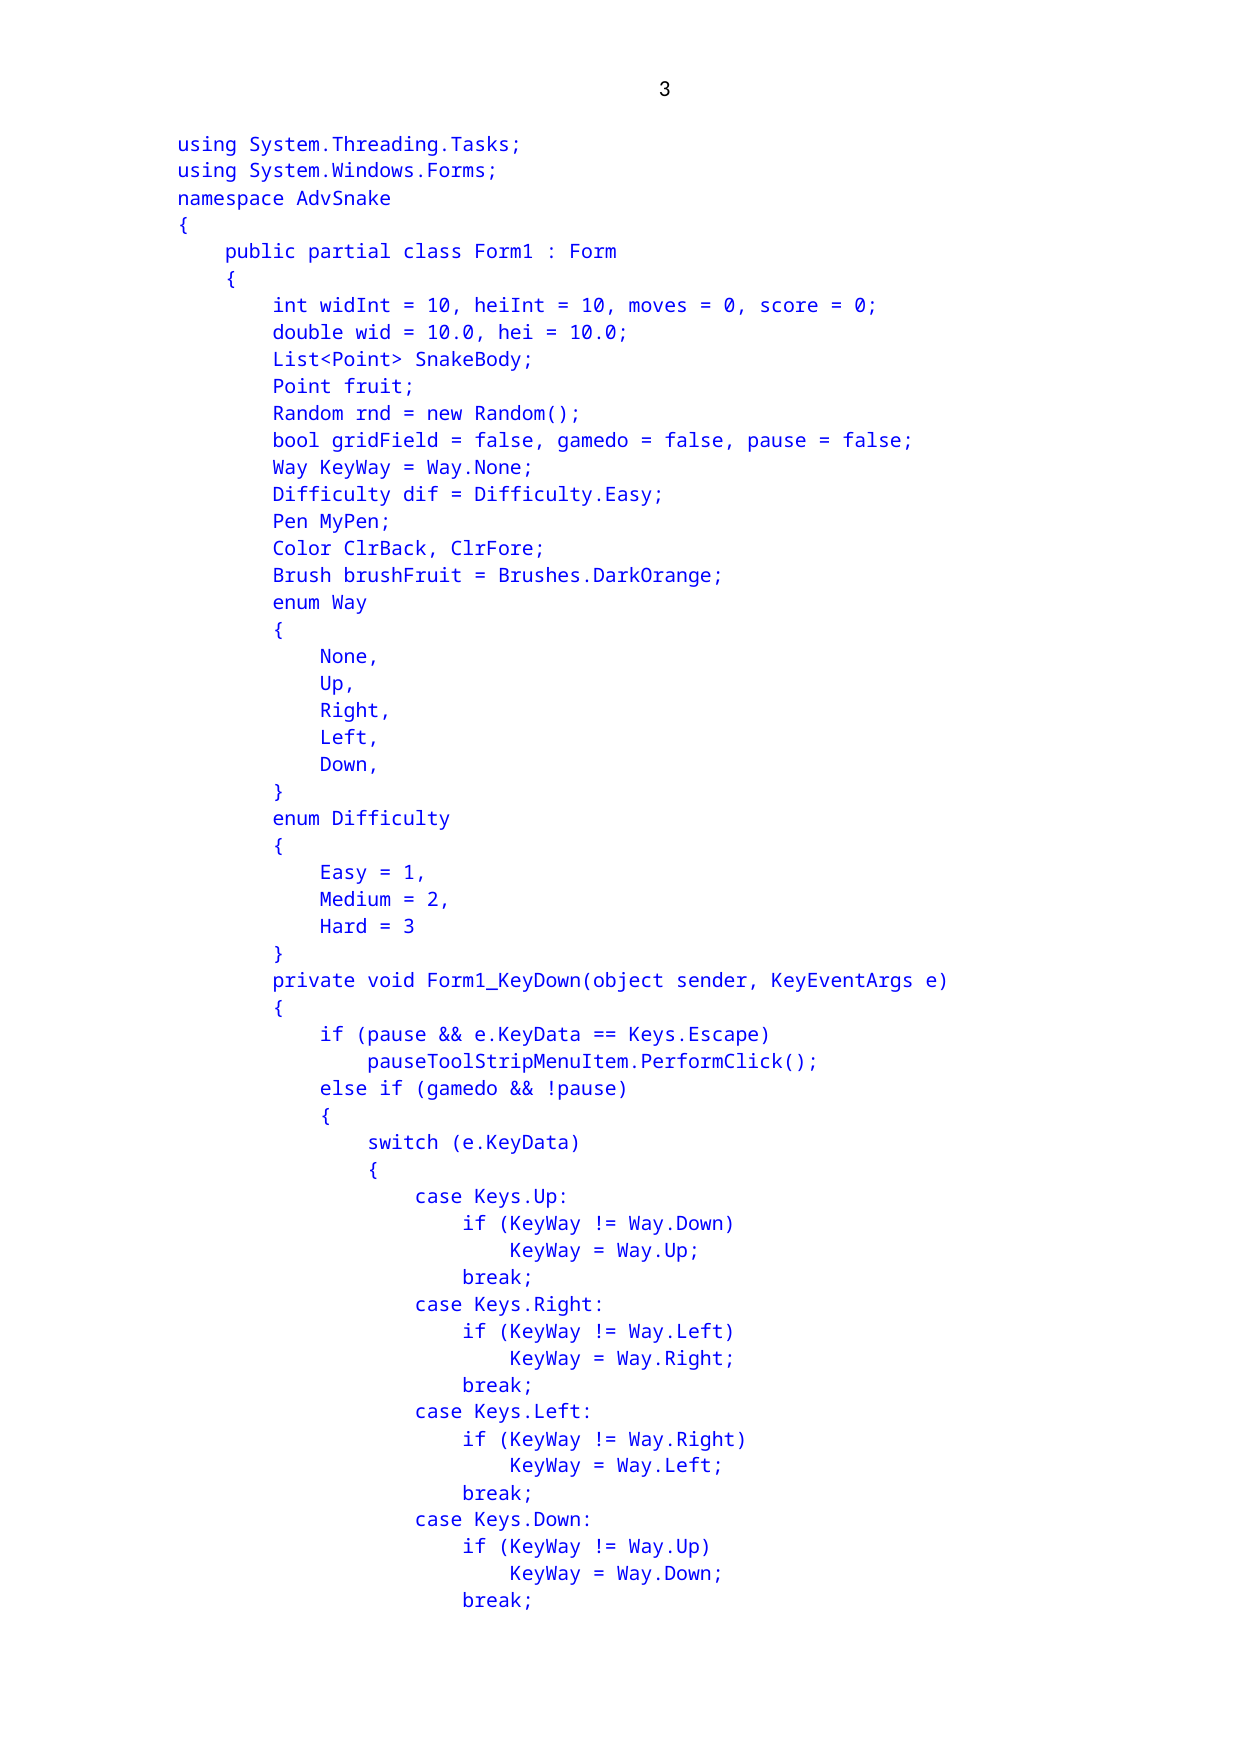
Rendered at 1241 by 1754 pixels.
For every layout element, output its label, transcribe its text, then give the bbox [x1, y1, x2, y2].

text double wid = 10.0, hei = 10.0; [177, 319, 1152, 346]
text } [177, 939, 1152, 966]
text break; [177, 1587, 1152, 1614]
text KeyWay = Way.Down; [177, 1560, 1152, 1587]
text Brush brushFruit = Brushes.DarkOrange; [177, 561, 1152, 588]
text KeyWay = Way.Left; [177, 1452, 1152, 1479]
text Up, [177, 669, 1152, 696]
text case Keys.Right: [177, 1290, 1152, 1317]
text break; [177, 1479, 1152, 1506]
text Pen MyPen; [177, 507, 1152, 534]
text } [177, 777, 1152, 804]
text break; [177, 1263, 1152, 1290]
text case Keys.Left: [177, 1398, 1152, 1425]
text using System.Threading.Tasks; [177, 130, 1152, 157]
text { [177, 831, 1152, 858]
text Random rnd = new Random(); [177, 399, 1152, 427]
text enum Way [177, 588, 1152, 615]
text public partial class Form1 : Form [177, 238, 1152, 265]
text bool gridField = false, gamedo = false, pause = false; [177, 427, 1152, 453]
text break; [177, 1371, 1152, 1398]
text { [177, 993, 1152, 1020]
text if (KeyWay != Way.Left) [177, 1317, 1152, 1344]
text case Keys.Down: [177, 1506, 1152, 1533]
text Difficulty dif = Difficulty.Easy; [177, 481, 1152, 507]
text enum Difficulty [177, 804, 1152, 831]
text int widInt = 10, heiInt = 10, moves = 0, score = 0; [177, 292, 1152, 319]
text { [177, 265, 1152, 292]
text Color ClrBack, ClrFore; [177, 534, 1152, 561]
text Way KeyWay = Way.None; [177, 453, 1152, 481]
text using System.Windows.Forms; [177, 157, 1152, 184]
text Hard = 3 [177, 912, 1152, 939]
text Medium = 2, [177, 885, 1152, 912]
text switch (e.KeyData) [177, 1128, 1152, 1155]
text Down, [177, 750, 1152, 777]
text Point fruit; [177, 373, 1152, 399]
text else if (gamedo && !pause) [177, 1074, 1152, 1101]
text None, [177, 642, 1152, 669]
text Right, [177, 696, 1152, 723]
text if (KeyWay != Way.Down) [177, 1209, 1152, 1236]
text { [177, 1155, 1152, 1182]
text { [177, 615, 1152, 642]
text private void Form1_KeyDown(object sender, KeyEventArgs e) [177, 966, 1152, 993]
text Easy = 1, [177, 858, 1152, 885]
text Left, [177, 723, 1152, 750]
text KeyWay = Way.Up; [177, 1236, 1152, 1263]
text if (KeyWay != Way.Up) [177, 1533, 1152, 1560]
text if (KeyWay != Way.Right) [177, 1425, 1152, 1452]
text namespace AdvSnake [177, 184, 1152, 211]
text case Keys.Up: [177, 1182, 1152, 1209]
text { [177, 211, 1152, 238]
text pauseToolStripMenuItem.PerformClick(); [177, 1047, 1152, 1074]
text KeyWay = Way.Right; [177, 1344, 1152, 1371]
text if (pause && e.KeyData == Keys.Escape) [177, 1020, 1152, 1047]
text { [177, 1101, 1152, 1128]
text List<Point> SnakeBody; [177, 346, 1152, 373]
